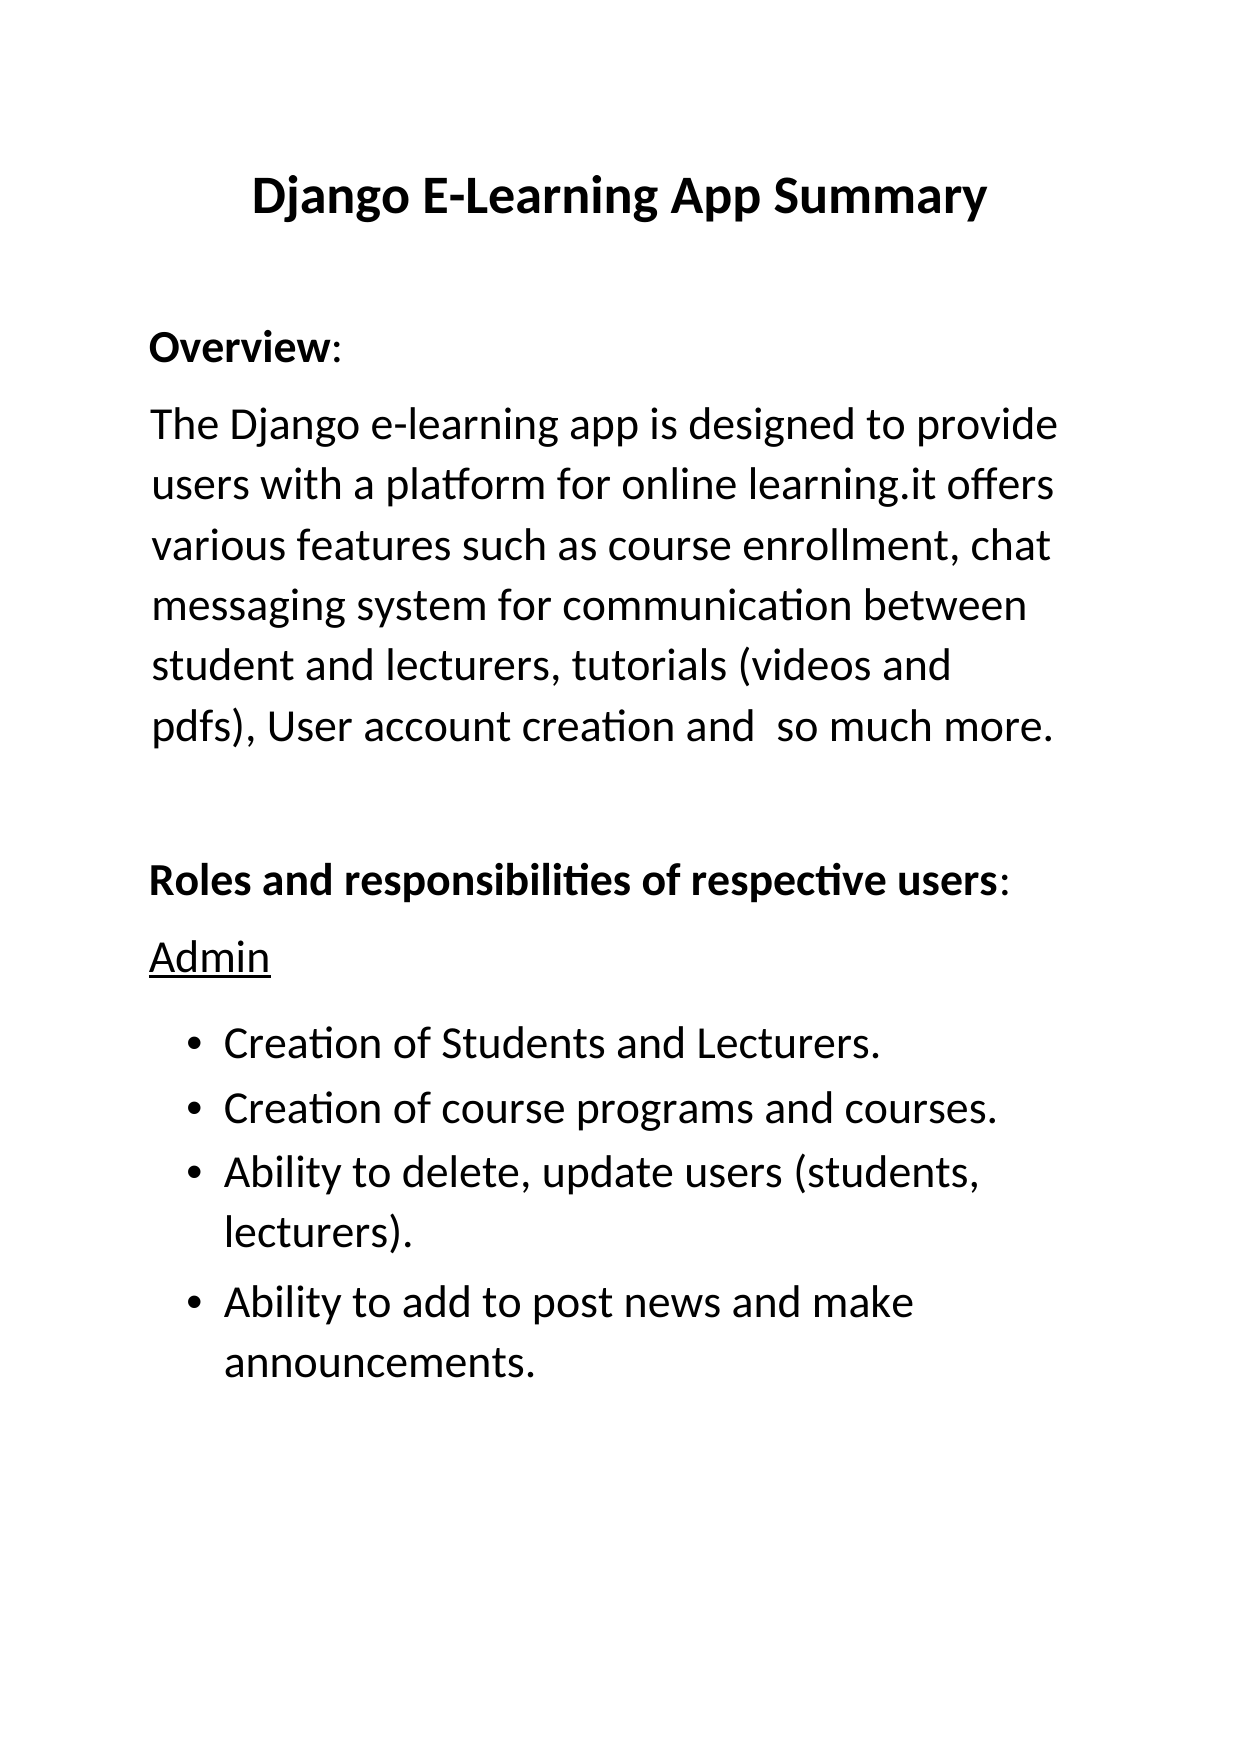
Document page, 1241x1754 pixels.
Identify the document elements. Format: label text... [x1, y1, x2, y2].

subtitle Admin [148, 928, 1068, 983]
text Roles and responsibilities of respective users: [148, 850, 1068, 906]
list Creation of course programs and courses. [186, 1078, 1068, 1134]
text The Django e-learning app is designed to provide users with a platform for online learning.it offers various features such as course enrollment, chat messaging system for communication between student and lecturers, tutorials (videos and pdfs), User account creation and so much more. [150, 395, 1068, 752]
list Creation of Students and Lecturers. [186, 1014, 1068, 1070]
list Ability to add to post news and make announcements. [186, 1273, 1068, 1389]
list Ability to delete, update users (students, lecturers). [186, 1143, 1068, 1259]
text Overview: [148, 318, 1068, 374]
text Django E-Learning App Summary [173, 161, 1068, 227]
